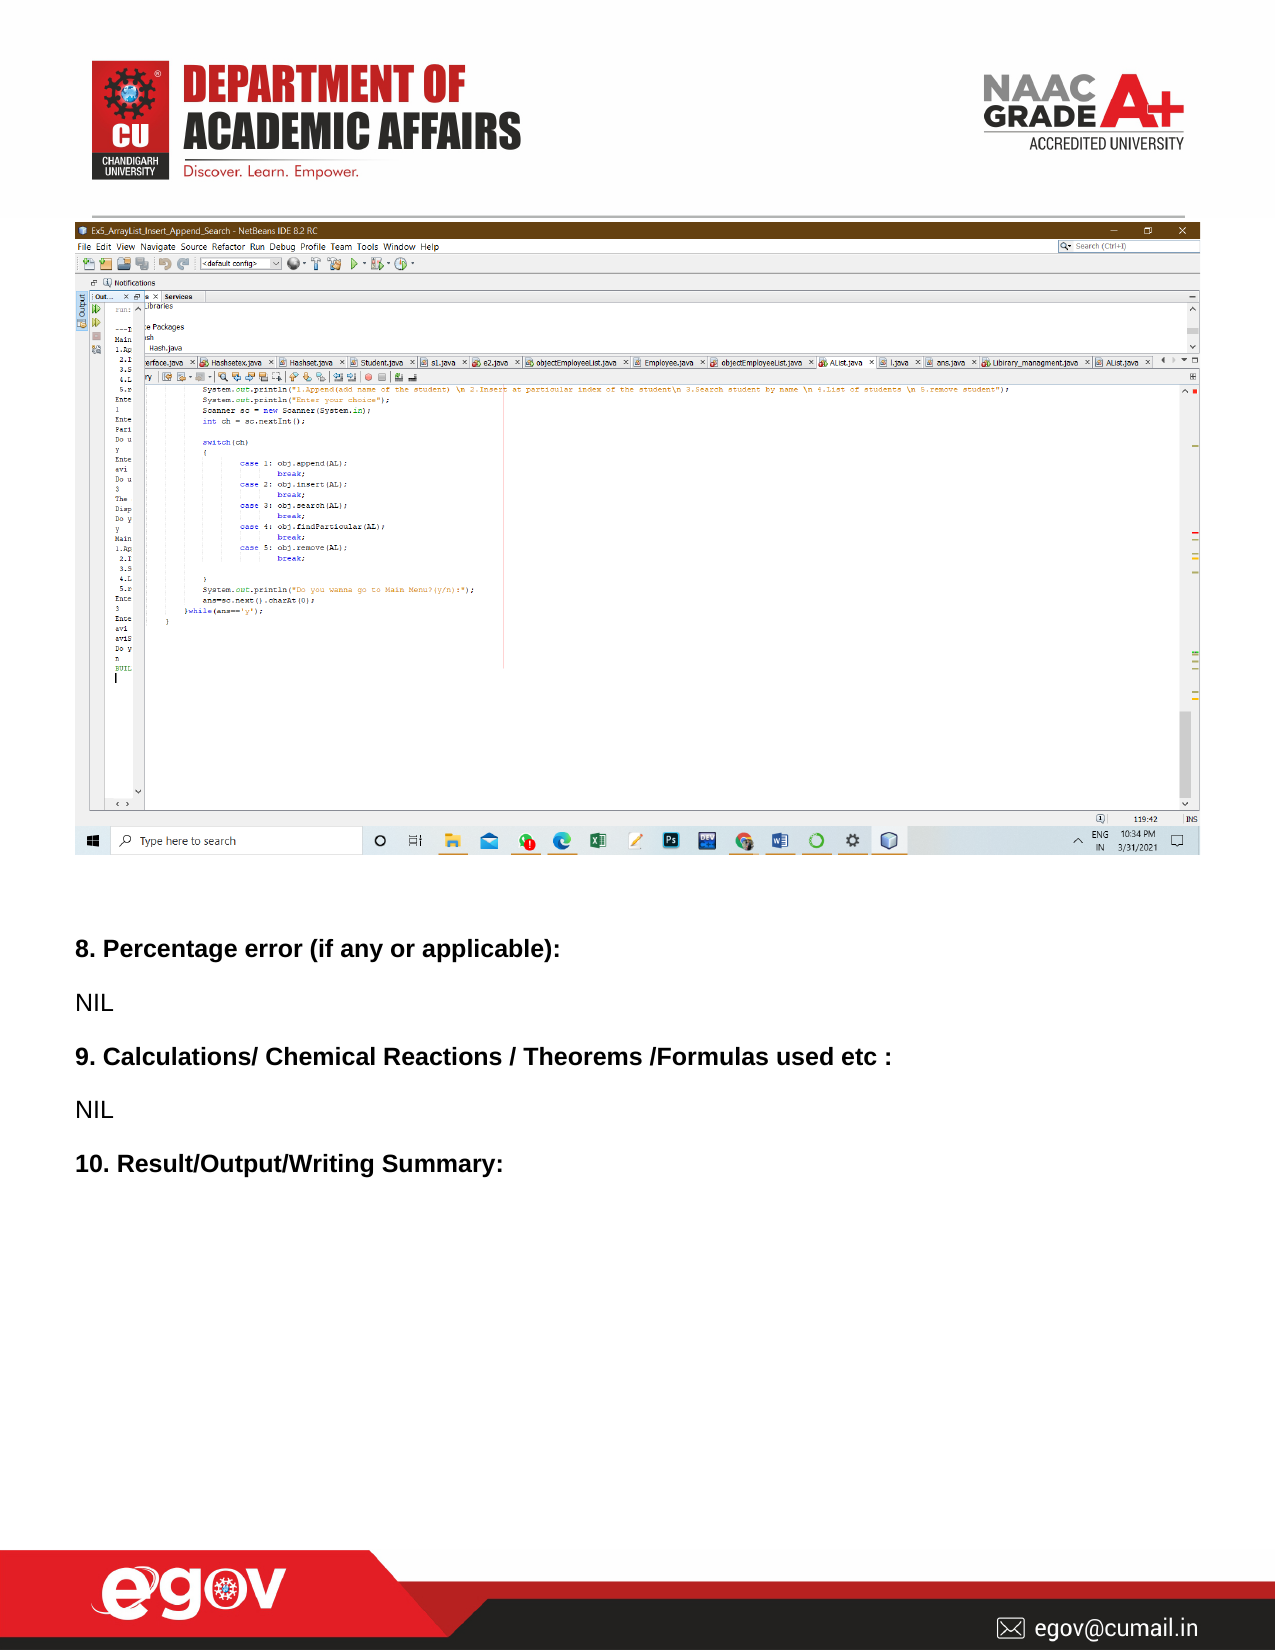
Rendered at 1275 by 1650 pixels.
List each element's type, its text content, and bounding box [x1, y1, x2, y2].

picture [75, 222, 1200, 855]
text NIL [75, 988, 1200, 1016]
text 9. Calculations/ Chemical Reactions / Theorems /Formulas used etc : [75, 1042, 1200, 1070]
picture [0, 0, 1275, 218]
text 10. Result/Output/Writing Summary: [75, 1149, 1200, 1178]
picture [0, 1549, 1275, 1650]
text NIL [75, 1095, 1200, 1124]
text 8. Percentage error (if any or applicable): [75, 934, 1200, 963]
